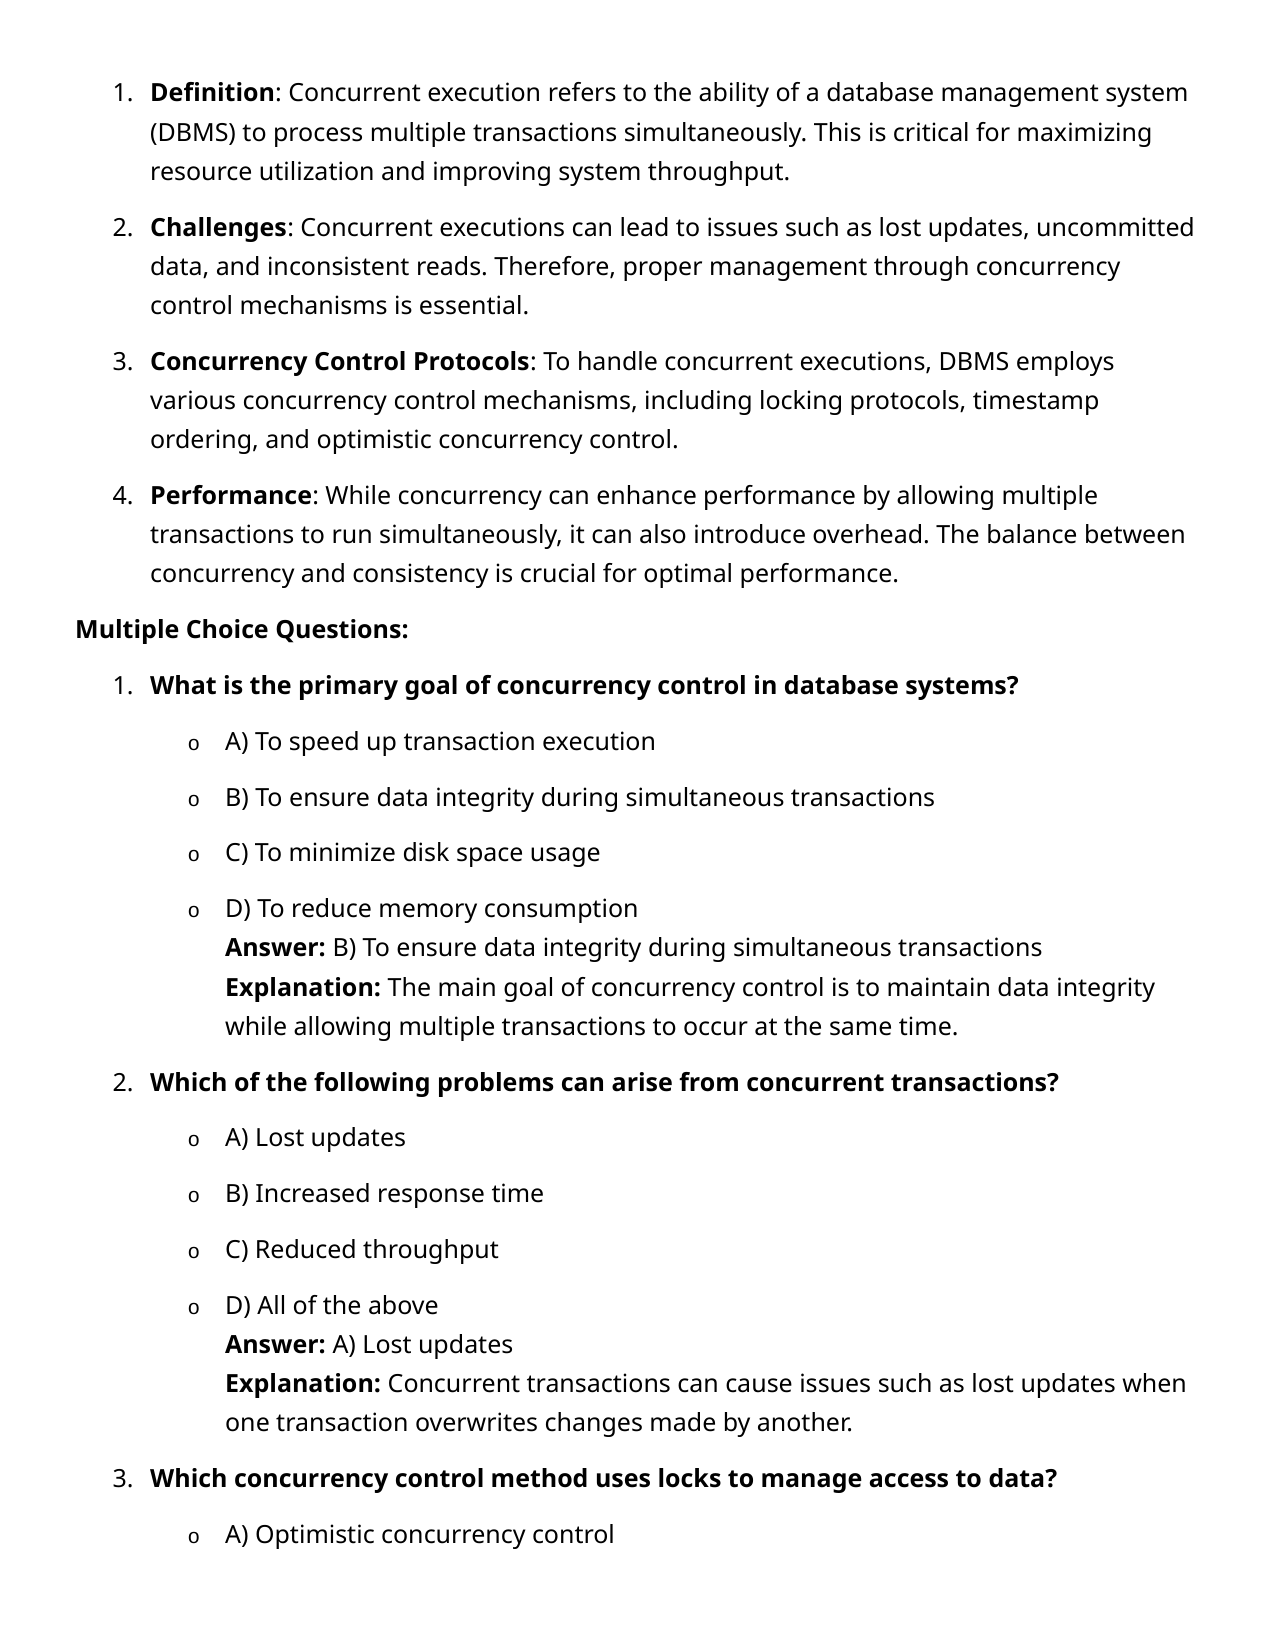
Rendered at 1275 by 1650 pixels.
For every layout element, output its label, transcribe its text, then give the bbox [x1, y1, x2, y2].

list A) Lost updates [187, 1120, 1200, 1154]
list Challenges: Concurrent executions can lead to issues such as lost updates, uncommitted data, and inconsistent reads. Therefore, proper management through concurrency control mechanisms is essential. [112, 209, 1200, 322]
list C) Reduced throughput [187, 1232, 1200, 1266]
list What is the primary goal of concurrency control in database systems? [112, 667, 1200, 702]
list Performance: While concurrency can enhance performance by allowing multiple transactions to run simultaneously, it can also introduce overhead. The balance between concurrency and consistency is crucial for optimal performance. [112, 477, 1200, 590]
list B) Increased response time [187, 1176, 1200, 1210]
list A) To speed up transaction execution [187, 723, 1200, 757]
list D) All of the above Answer: A) Lost updates Explanation: Concurrent transactions can cause issues such as lost updates when one transaction overwrites changes made by another. [187, 1287, 1200, 1439]
list B) To ensure data integrity during simultaneous transactions [187, 779, 1200, 813]
list C) To minimize disk space usage [187, 835, 1200, 869]
list Concurrency Control Protocols: To handle concurrent executions, DBMS employs various concurrency control mechanisms, including locking protocols, timestamp ordering, and optimistic concurrency control. [112, 343, 1200, 456]
list Definition: Concurrent execution refers to the ability of a database management system (DBMS) to process multiple transactions simultaneously. This is critical for maximizing resource utilization and improving system throughput. [112, 75, 1200, 187]
text Multiple Choice Questions: [75, 612, 1200, 646]
list Which concurrency control method uses locks to manage access to data? [112, 1461, 1200, 1495]
list D) To reduce memory consumption Answer: B) To ensure data integrity during simultaneous transactions Explanation: The main goal of concurrency control is to maintain data integrity while allowing multiple transactions to occur at the same time. [187, 891, 1200, 1042]
list A) Optimistic concurrency control [187, 1517, 1200, 1551]
list Which of the following problems can arise from concurrent transactions? [112, 1064, 1200, 1098]
